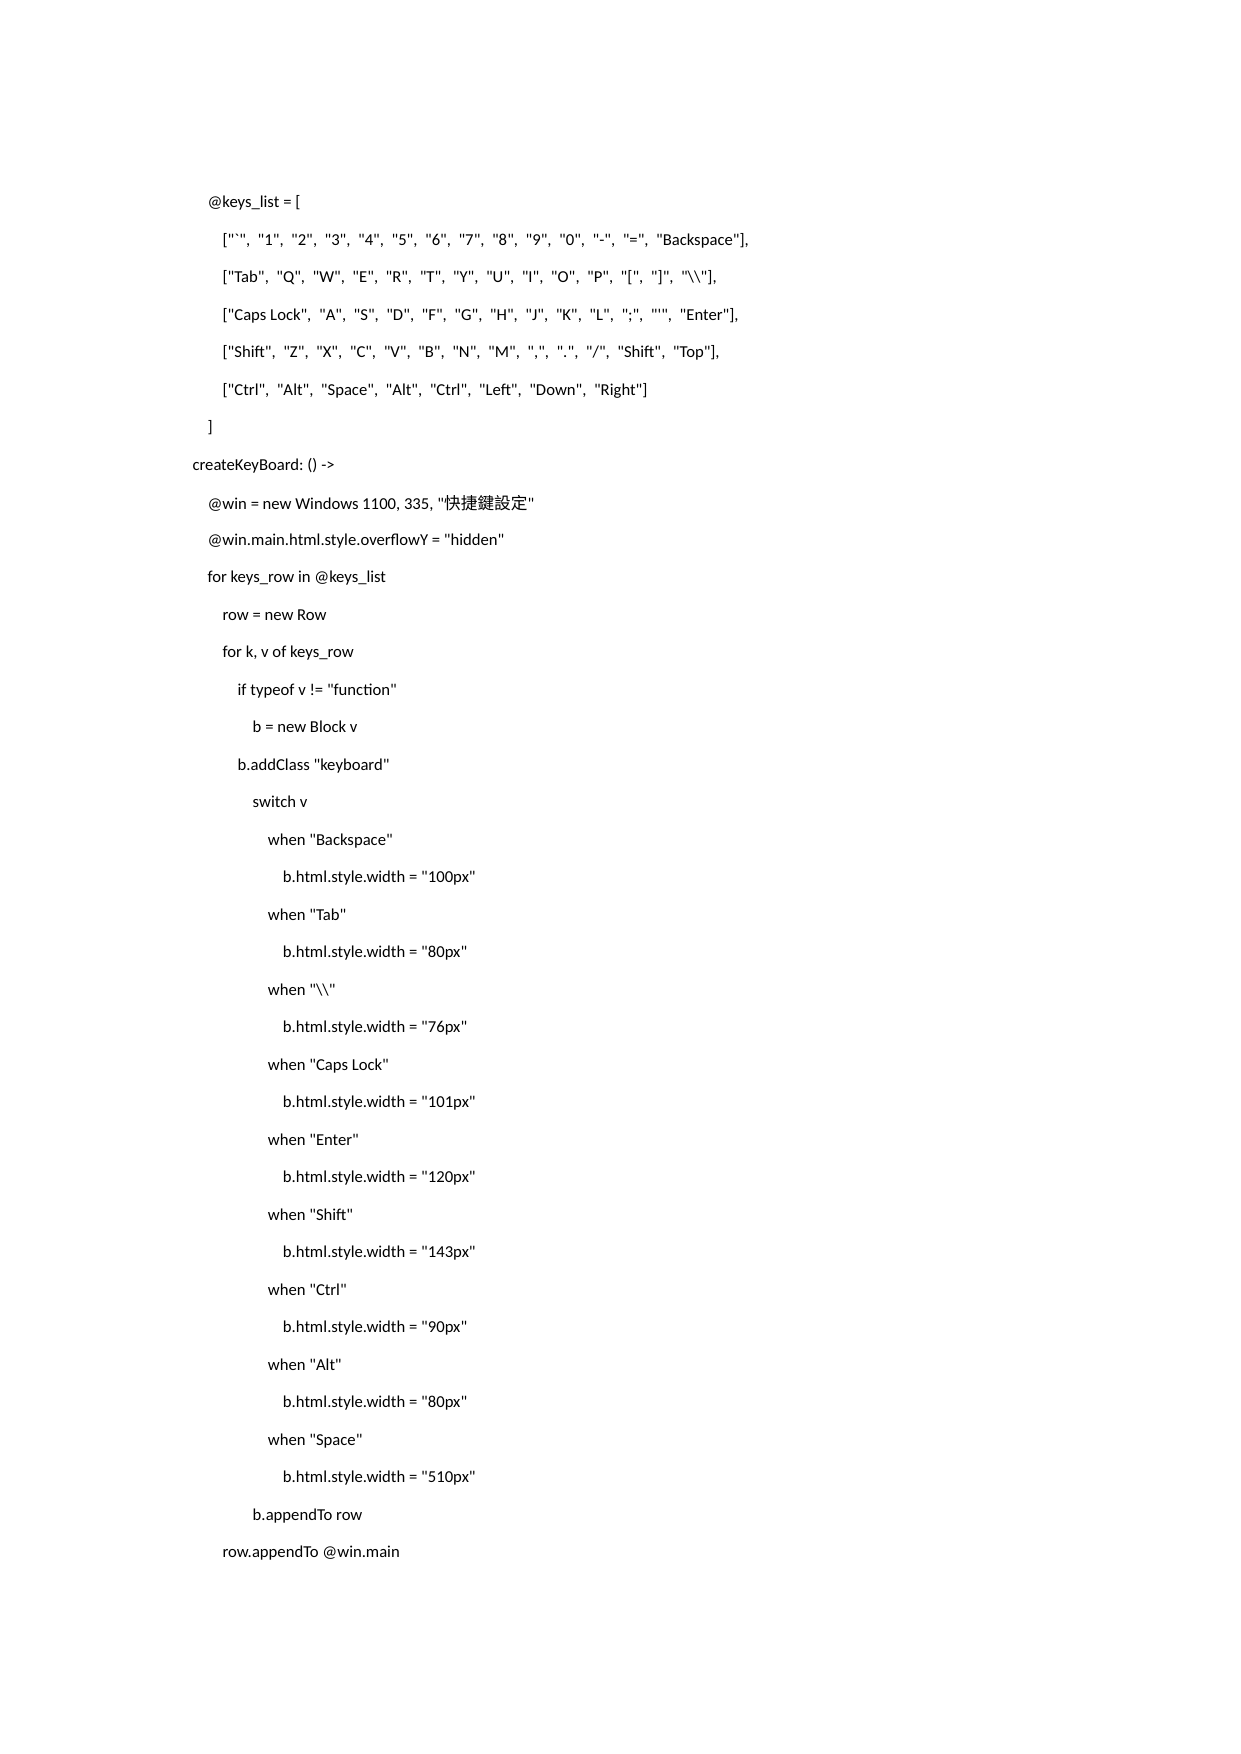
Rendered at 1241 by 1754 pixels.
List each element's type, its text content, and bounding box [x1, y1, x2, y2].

text b.html.style.width = "100px" [177, 858, 1063, 896]
text if typeof v != "function" [177, 671, 1063, 708]
text when "Space" [177, 1421, 1063, 1458]
text when "Shift" [177, 1196, 1063, 1233]
text b.addClass "keyboard" [177, 746, 1063, 783]
text b.html.style.width = "143px" [177, 1233, 1063, 1271]
text ["Shift", "Z", "X", "C", "V", "B", "N", "M", ",", ".", "/", "Shift", "Top"], [177, 333, 1063, 371]
text switch v [177, 783, 1063, 821]
text ["`", "1", "2", "3", "4", "5", "6", "7", "8", "9", "0", "-", "=", "Backspace"], [177, 221, 1063, 258]
text b.html.style.width = "80px" [177, 933, 1063, 971]
text ] [177, 408, 1063, 446]
text b.html.style.width = "80px" [177, 1383, 1063, 1421]
text when "Caps Lock" [177, 1046, 1063, 1083]
text for k, v of keys_row [177, 633, 1063, 671]
text ["Tab", "Q", "W", "E", "R", "T", "Y", "U", "I", "O", "P", "[", "]", "\\"], [177, 258, 1063, 296]
text @keys_list = [ [177, 183, 1063, 221]
text b.html.style.width = "90px" [177, 1308, 1063, 1346]
text for keys_row in @keys_list [177, 558, 1063, 596]
text b.appendTo row [177, 1496, 1063, 1533]
text ["Ctrl", "Alt", "Space", "Alt", "Ctrl", "Left", "Down", "Right"] [177, 371, 1063, 408]
text createKeyBoard: () -> [177, 446, 1063, 483]
text when "Alt" [177, 1346, 1063, 1383]
text b.html.style.width = "510px" [177, 1458, 1063, 1496]
text b.html.style.width = "120px" [177, 1158, 1063, 1196]
text b.html.style.width = "101px" [177, 1083, 1063, 1121]
text when "Enter" [177, 1121, 1063, 1158]
text when "Ctrl" [177, 1271, 1063, 1308]
text when "Backspace" [177, 821, 1063, 858]
text when "\\" [177, 971, 1063, 1008]
text row.appendTo @win.main [177, 1533, 1063, 1571]
text b = new Block v [177, 708, 1063, 746]
text @win.main.html.style.overflowY = "hidden" [177, 521, 1063, 558]
text when "Tab" [177, 896, 1063, 933]
text row = new Row [177, 596, 1063, 633]
text @win = new Windows 1100, 335, "快捷鍵設定" [177, 483, 1063, 521]
text ["Caps Lock", "A", "S", "D", "F", "G", "H", "J", "K", "L", ";", "'", "Enter"], [177, 296, 1063, 333]
text b.html.style.width = "76px" [177, 1008, 1063, 1046]
